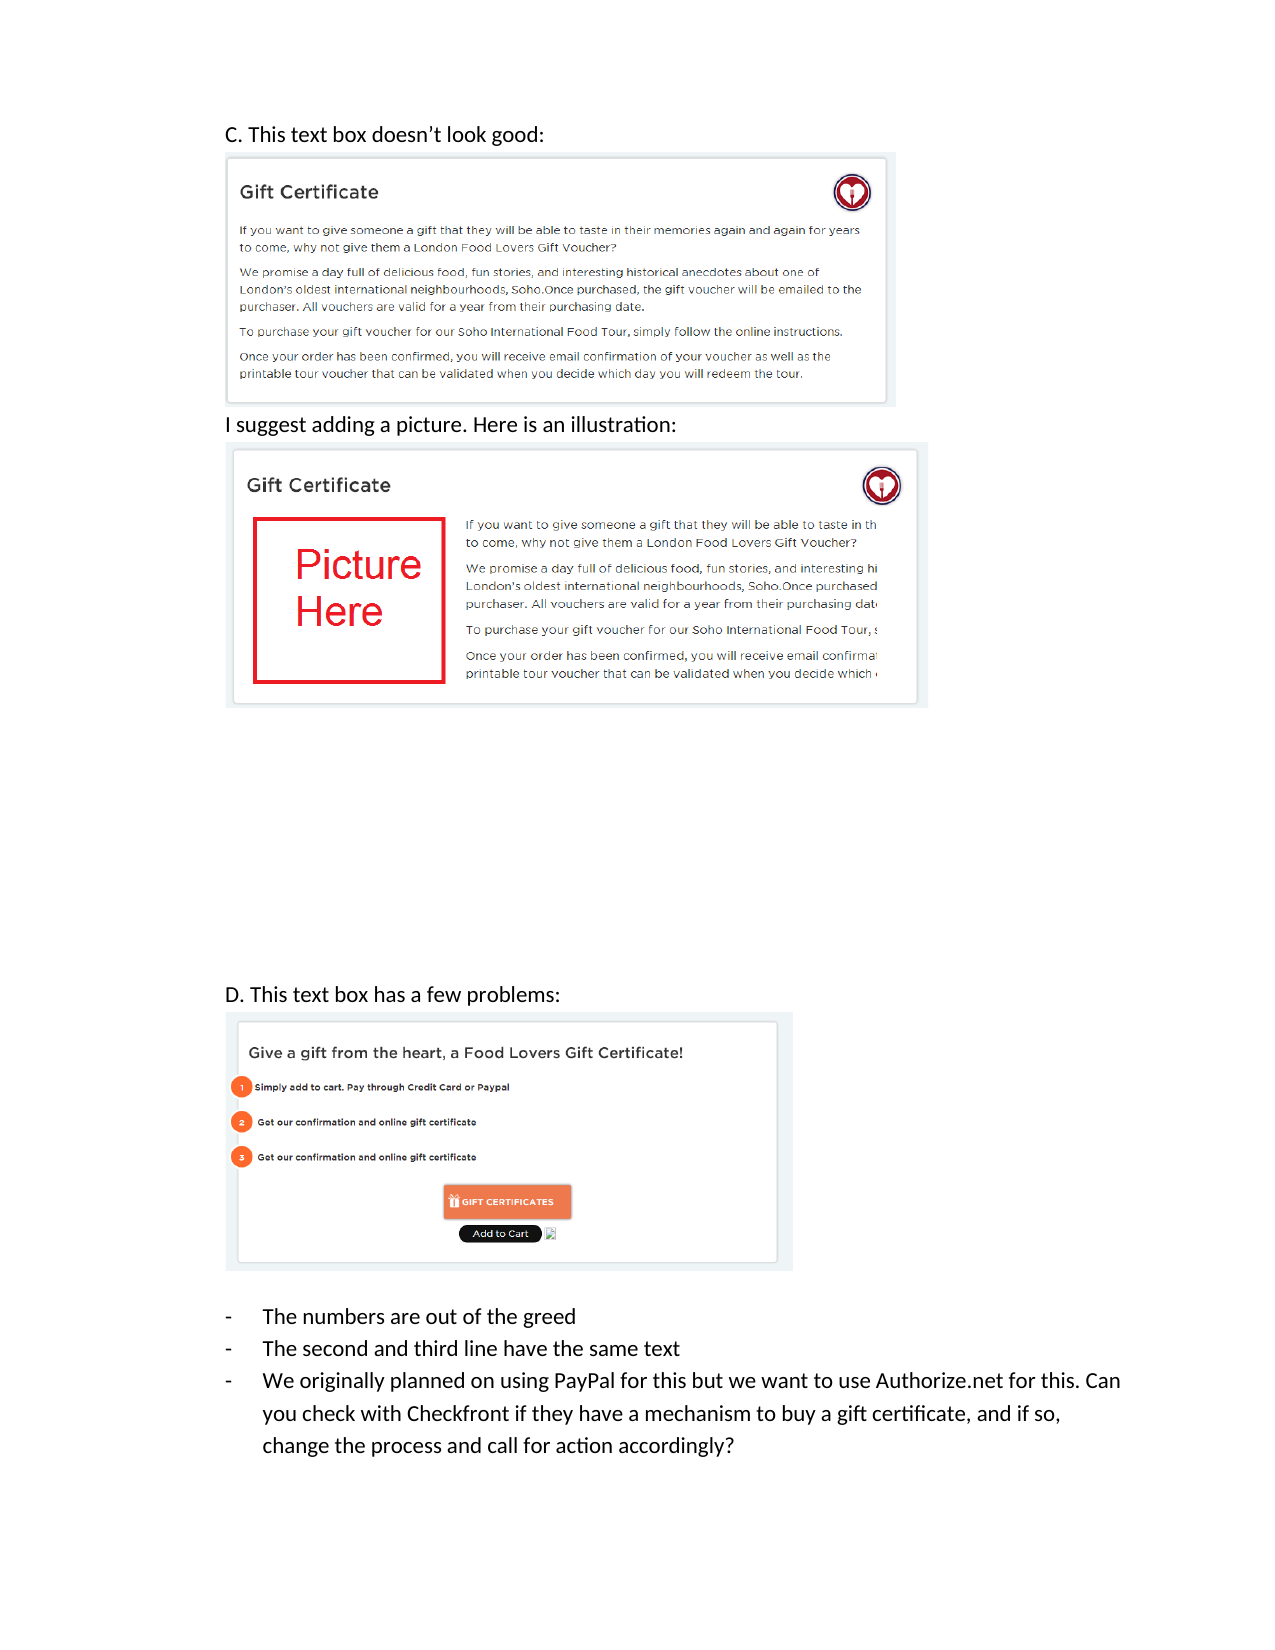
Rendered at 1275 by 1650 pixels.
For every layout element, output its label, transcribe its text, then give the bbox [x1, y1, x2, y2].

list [187, 120, 1125, 406]
list The second and third line have the same text [225, 1334, 1125, 1362]
picture [225, 442, 929, 708]
picture [225, 152, 896, 407]
list D. This text box has a few problems: [225, 980, 1125, 1040]
picture [225, 1012, 794, 1271]
list The numbers are out of the greed [225, 1302, 1125, 1330]
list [225, 1366, 1125, 1523]
